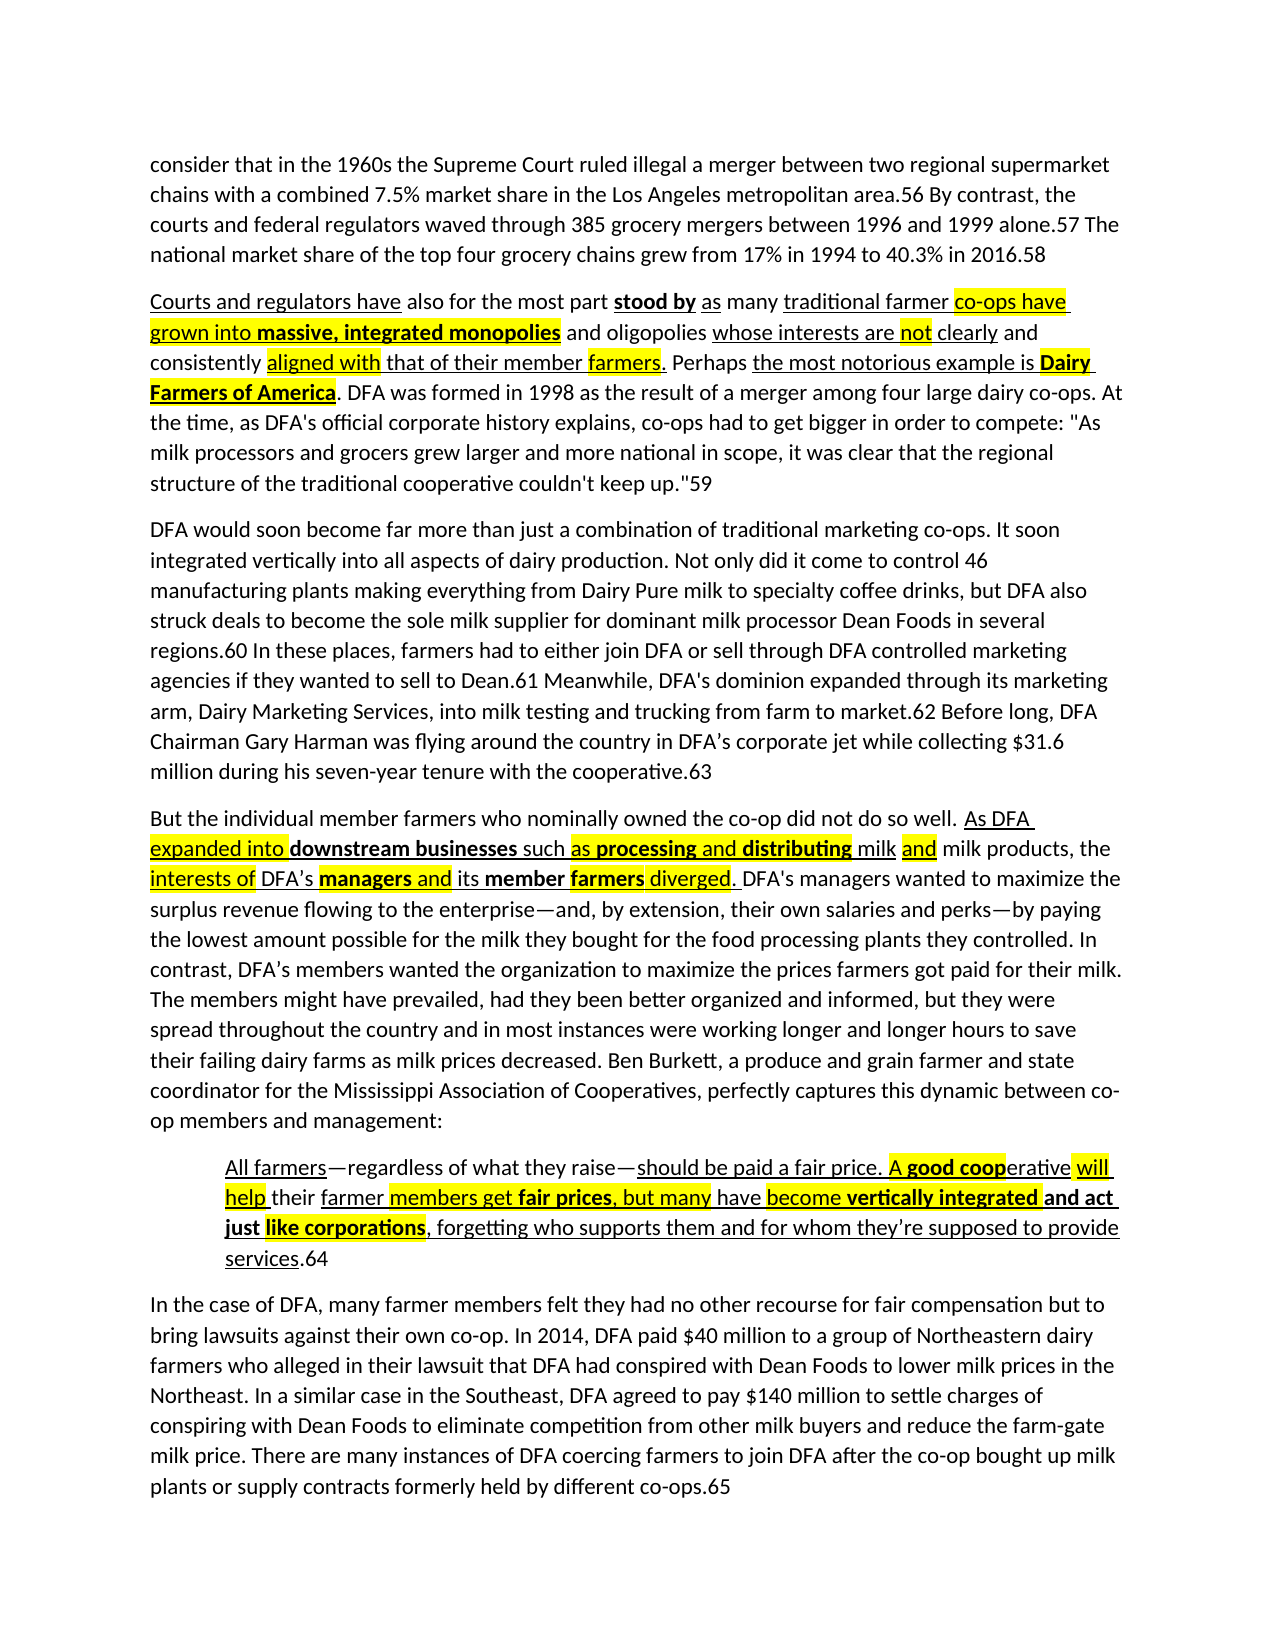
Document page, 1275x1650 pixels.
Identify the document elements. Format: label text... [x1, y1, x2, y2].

text DFA would soon become far more than just a combination of traditional marketing co-ops. It soon integrated vertically into all aspects of dairy production. Not only did it come to control 46 manufacturing plants making everything from Dairy Pure milk to specialty coffee drinks, but DFA also struck deals to become the sole milk supplier for dominant milk processor Dean Foods in several regions.60 In these places, farmers had to either join DFA or sell through DFA controlled marketing agencies if they wanted to sell to Dean.61 Meanwhile, DFA's dominion expanded through its marketing arm, Dairy Marketing Services, into milk testing and trucking from farm to market.62 Before long, DFA Chairman Gary Harman was flying around the country in DFA’s corporate jet while collecting $31.6 million during his seven-year tenure with the cooperative.63 [150, 516, 1125, 785]
text Courts and regulators have also for the most part stood by as many traditional farmer co-ops have grown into massive, integrated monopolies and oligopolies whose interests are not clearly and consistently aligned with that of their member farmers. Perhaps the most notorious example is Dairy Farmers of America. DFA was formed in 1998 as the result of a merger among four large dairy co-ops. At the time, as DFA's official corporate history explains, co-ops had to get bigger in order to compete: "As milk processors and grocers grew larger and more national in scope, it was clear that the regional structure of the traditional cooperative couldn't keep up."59 [150, 287, 1125, 497]
text All farmers—regardless of what they raise—should be paid a fair price. A good cooperative will help their farmer members get fair prices, but many have become vertically integrated and act just like corporations, forgetting who supports them and for whom they’re supposed to provide services.64 [225, 1153, 1125, 1272]
text In the case of DFA, many farmer members felt they had no other recourse for fair compensation but to bring lawsuits against their own co-op. In 2014, DFA paid $40 million to a group of Northeastern dairy farmers who alleged in their lawsuit that DFA had conspired with Dean Foods to lower milk prices in the Northeast. In a similar case in the Southeast, DFA agreed to pay $140 million to settle charges of conspiring with Dean Foods to eliminate competition from other milk buyers and reduce the farm-gate milk price. There are many instances of DFA coercing farmers to join DFA after the co-op bought up milk plants or supply contracts formerly held by different co-ops.65 [150, 1291, 1125, 1500]
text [150, 150, 1125, 269]
text But the individual member farmers who nominally owned the co-op did not do so well. As DFA expanded into downstream businesses such as processing and distributing milk and milk products, the interests of DFA’s managers and its member farmers diverged. DFA's managers wanted to maximize the surplus revenue flowing to the enterprise—and, by extension, their own salaries and perks—by paying the lowest amount possible for the milk they bought for the food processing plants they controlled. In contrast, DFA’s members wanted the organization to maximize the prices farmers got paid for their milk. The members might have prevailed, had they been better organized and informed, but they were spread throughout the country and in most instances were working longer and longer hours to save their failing dairy farms as milk prices decreased. Ben Burkett, a produce and grain farmer and state coordinator for the Mississippi Association of Cooperatives, perfectly captures this dynamic between co-op members and management: [150, 804, 1125, 1134]
